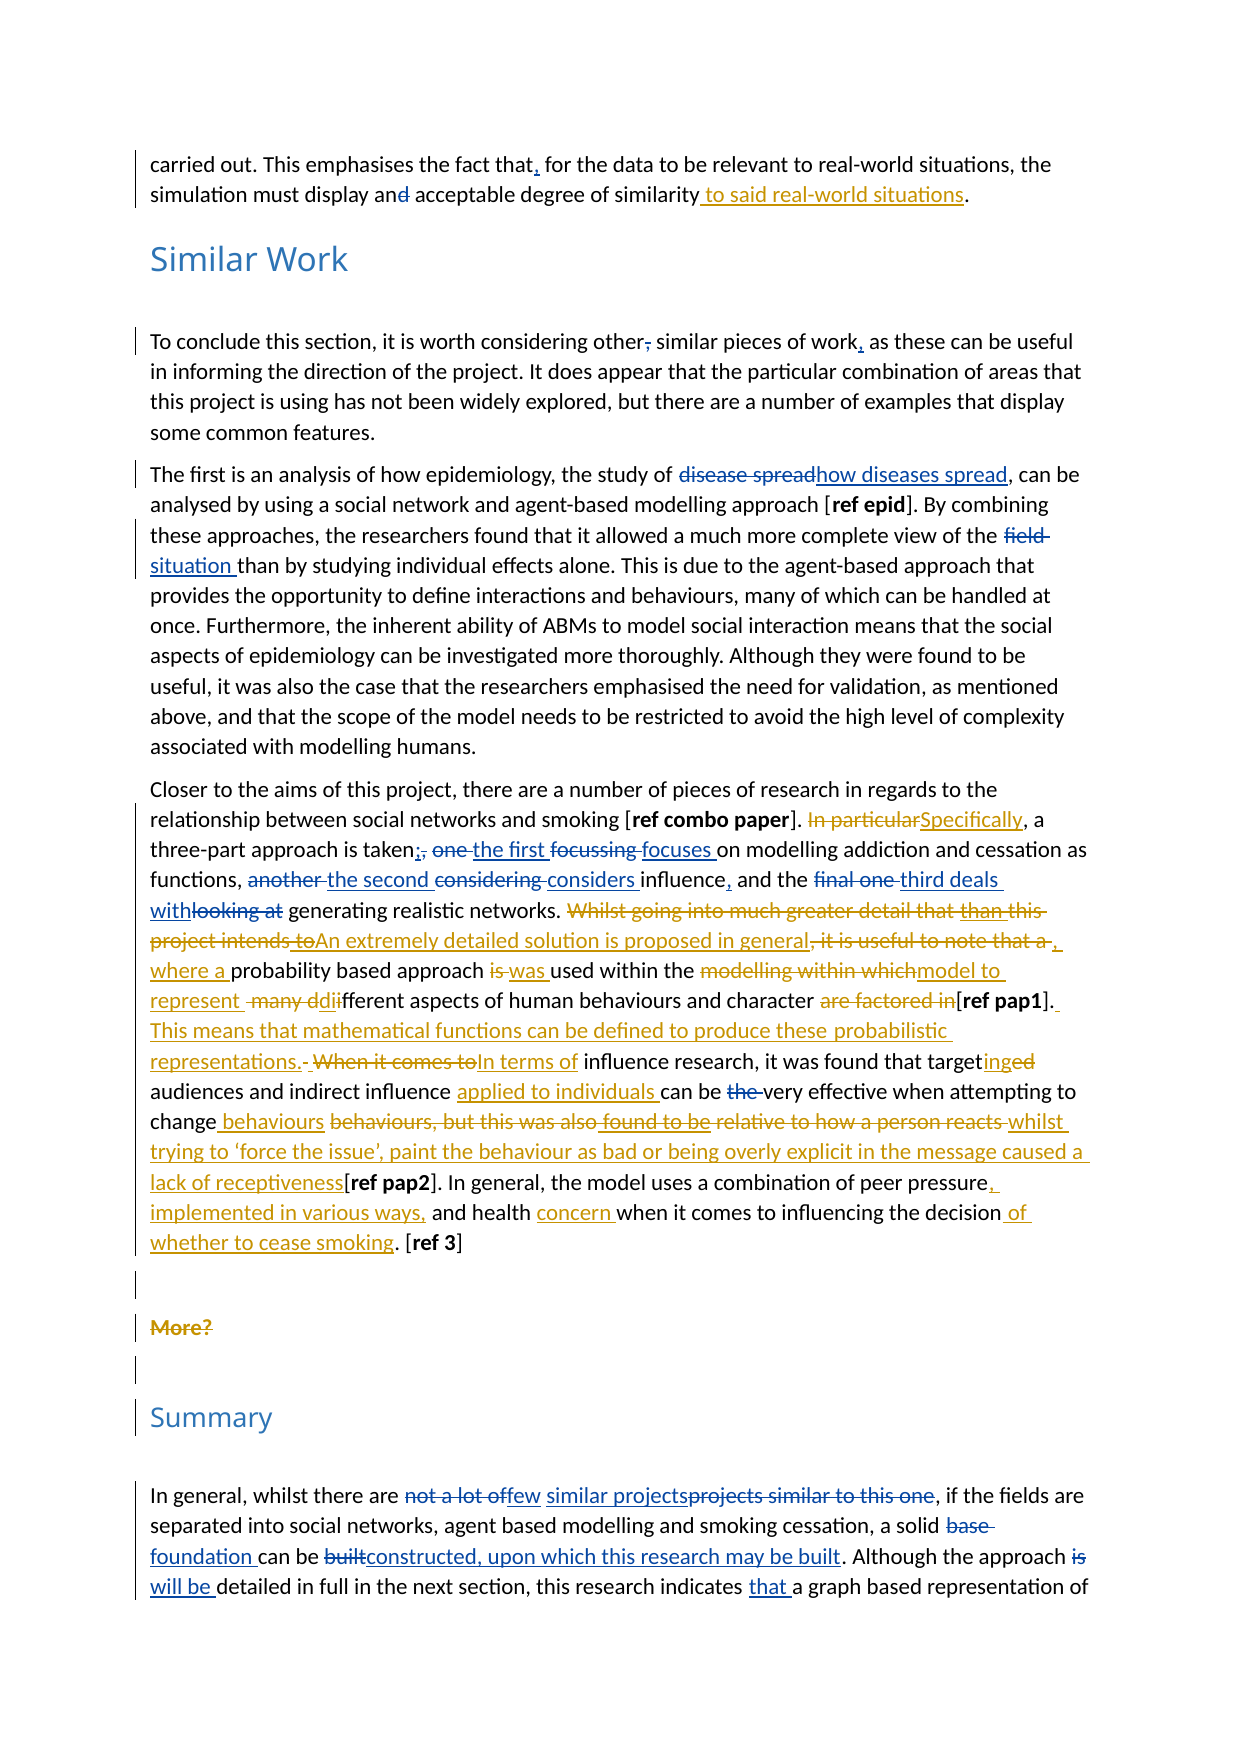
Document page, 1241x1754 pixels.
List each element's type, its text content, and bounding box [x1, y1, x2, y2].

subtitle Summary [150, 1399, 1090, 1436]
text To conclude this section, it is worth considering other similar pieces of work as these can be useful in informing the direction of the project. It does appear that the particular combination of areas that this project is using has not been widely explored, but there are a number of examples that display some common features. [150, 327, 1090, 446]
subtitle Similar Work [150, 235, 1090, 281]
text Closer to the aims of this project, there are a number of pieces of research in regards to the relationship between social networks and smoking [ref combo paper]. , a three-part approach is taken on modelling addiction and cessation as functions, influence and the generating realistic networks. probability based approach used within the fferent aspects of human behaviours and character [ref pap1]. influence research, it was found that target audiences and indirect influence can be very effective when attempting to change [ref pap2]. In general, the model uses a combination of peer pressure and health when it comes to influencing the decision. [ref 3] [150, 775, 1090, 1162]
text The first is an analysis of how epidemiology, the study of , can be analysed by using a social network and agent-based modelling approach [ref epid]. By combining these approaches, the researchers found that it allowed a much more complete view of the than by studying individual effects alone. This is due to the agent-based approach that provides the opportunity to define interactions and behaviours, many of which can be handled at once. Furthermore, the inherent ability of ABMs to model social interaction means that the social aspects of epidemiology can be investigated more thoroughly. Although they were found to be useful, it was also the case that the researchers emphasised the need for validation, as mentioned above, and that the scope of the model needs to be restricted to avoid the high level of complexity associated with modelling humans. [150, 460, 1090, 760]
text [150, 1481, 1090, 1600]
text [150, 150, 1090, 208]
text Closer to the aims of this project, there are a number of pieces of research in regards to the relationship between social networks and smoking [ref combo paper]. , a three-part approach is taken on modelling addiction and cessation as functions, influence and the generating realistic networks. probability based approach used within the fferent aspects of human behaviours and character [ref pap1]. influence research, it was found that target audiences and indirect influence can be very effective when attempting to change [ref pap2]. In general, the model uses a combination of peer pressure and health when it comes to influencing the decision. [ref 3] [150, 1163, 1090, 1256]
